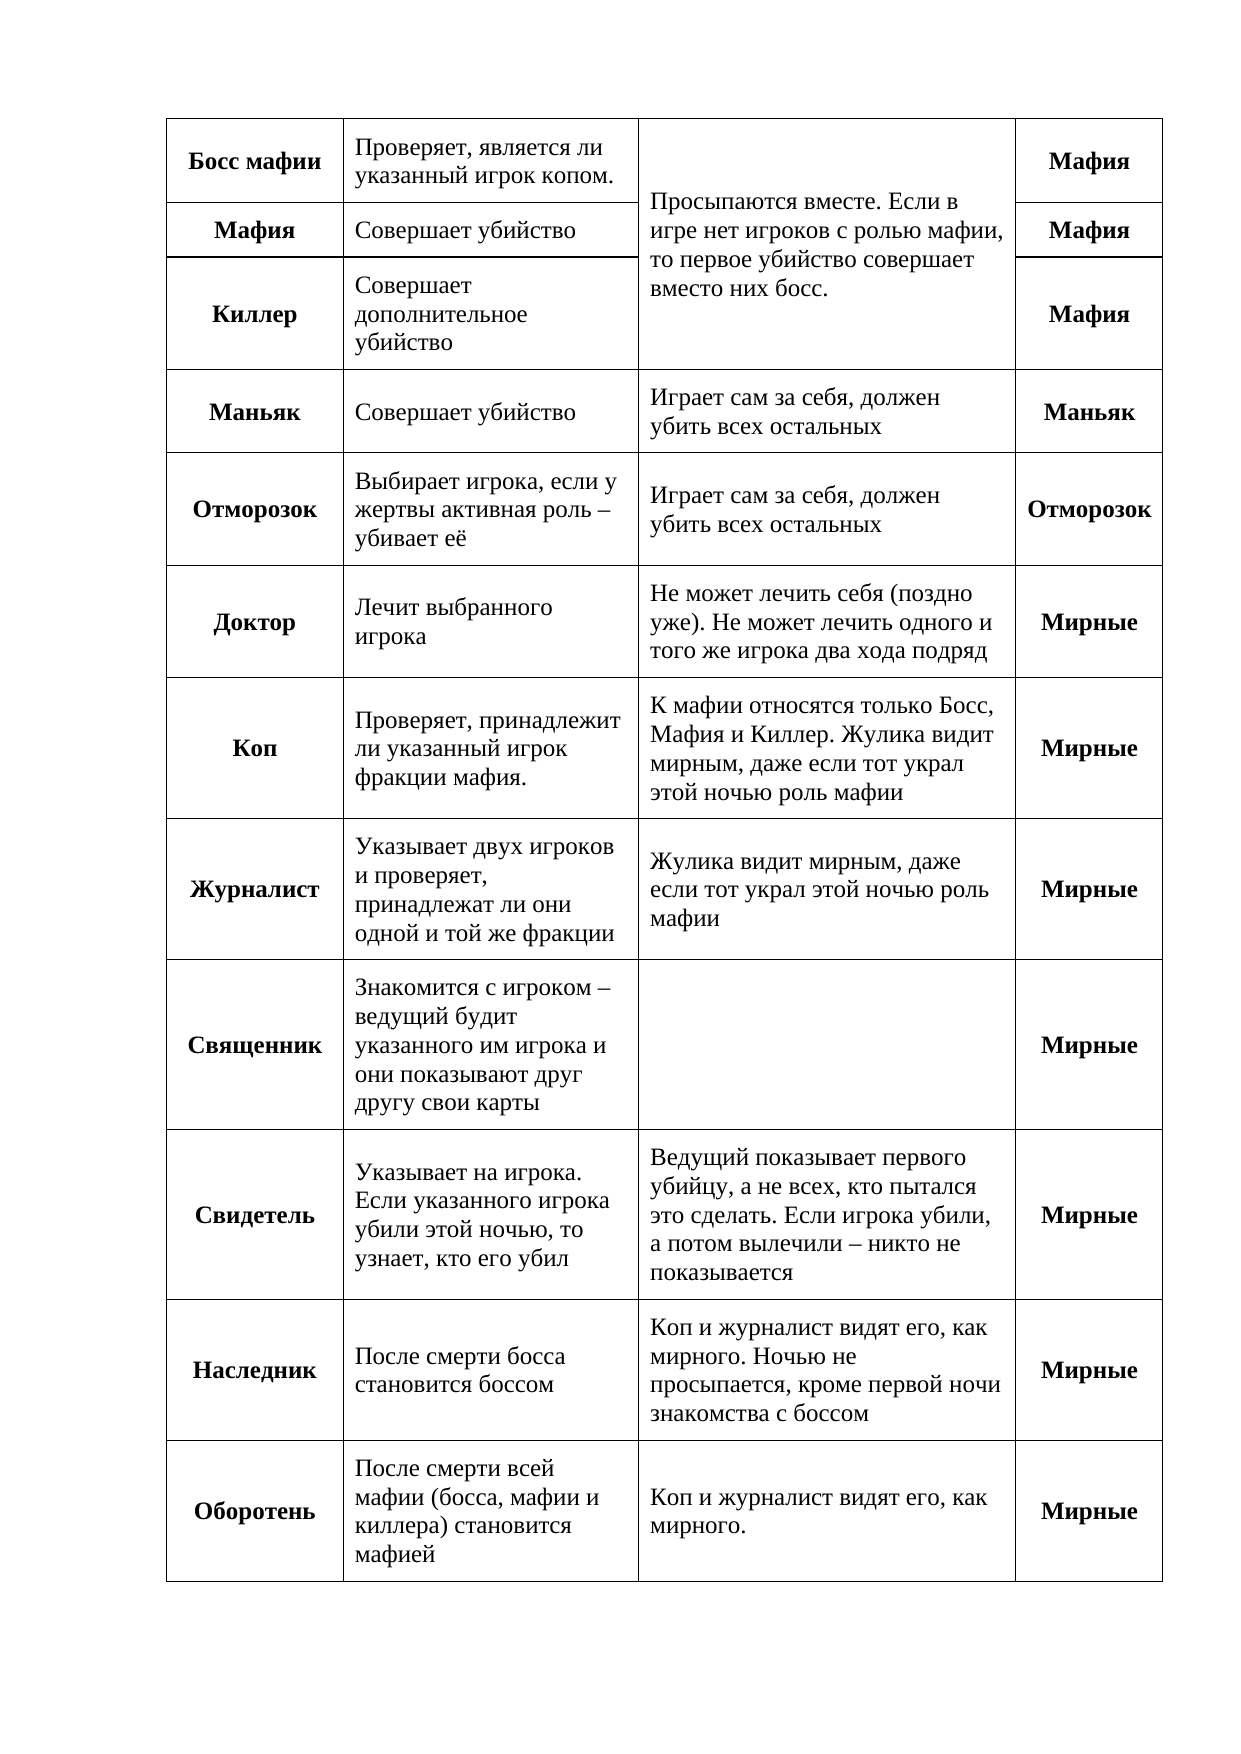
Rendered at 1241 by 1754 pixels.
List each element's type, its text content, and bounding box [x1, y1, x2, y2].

table_cell Мирные [1016, 819, 1162, 959]
table_cell После смерти босса становится боссом [344, 1300, 638, 1439]
table_cell Мирные [1016, 960, 1162, 1129]
table_cell Проверяет, является ли указанный игрок копом. [344, 119, 638, 202]
table_cell Проверяет, принадлежит ли указанный игрок фракции мафия. [344, 678, 638, 818]
table_cell Мирные [1016, 566, 1162, 677]
table_cell Указывает двух игроков и проверяет, принадлежат ли они одной и той же фракции [344, 819, 638, 959]
table_cell [639, 960, 1015, 1129]
table_cell Оборотень [167, 1441, 343, 1581]
table_cell Мафия [1016, 203, 1162, 256]
table_cell Коп [167, 678, 343, 818]
table_cell Доктор [167, 566, 343, 677]
table_cell Не может лечить себя (поздно уже). Не может лечить одного и того же игрока два хода подряд [639, 566, 1015, 677]
table_cell Мирные [1016, 678, 1162, 818]
table_cell Выбирает игрока, если у жертвы активная роль – убивает её [344, 453, 638, 564]
table_cell Указывает на игрока. Если указанного игрока убили этой ночью, то узнает, кто его убил [344, 1130, 638, 1298]
table_cell После смерти всей мафии (босса, мафии и киллера) становится мафией [344, 1441, 638, 1581]
table_cell Лечит выбранного игрока [344, 566, 638, 677]
table_cell Мирные [1016, 1441, 1162, 1581]
table_cell Отморозок [167, 453, 343, 564]
table_cell Маньяк [1016, 370, 1162, 452]
table_cell Совершает убийство [344, 203, 638, 256]
table_cell Просыпаются вместе. Если в игре нет игроков с ролью мафии, то первое убийство совершает вместо них босс. [639, 119, 1015, 369]
table_cell Играет сам за себя, должен убить всех остальных [639, 370, 1015, 452]
table_cell Мафия [1016, 258, 1162, 369]
table_cell Играет сам за себя, должен убить всех остальных [639, 453, 1015, 564]
table_cell Коп и журналист видят его, как мирного. Ночью не просыпается, кроме первой ночи знакомства с боссом [639, 1300, 1015, 1439]
table_cell Мафия [167, 203, 343, 256]
table_cell Журналист [167, 819, 343, 959]
table_cell Коп и журналист видят его, как мирного. [639, 1441, 1015, 1581]
table_cell Босс мафии [167, 119, 343, 202]
table_cell Мирные [1016, 1130, 1162, 1298]
table_cell Ведущий показывает первого убийцу, а не всех, кто пытался это сделать. Если игрока убили, а потом вылечили – никто не показывается [639, 1130, 1015, 1298]
table_cell Маньяк [167, 370, 343, 452]
table_cell Мафия [1016, 119, 1162, 202]
table_cell Свидетель [167, 1130, 343, 1298]
table_cell Священник [167, 960, 343, 1129]
table_cell Совершает дополнительное убийство [344, 258, 638, 369]
table_cell Жулика видит мирным, даже если тот украл этой ночью роль мафии [639, 819, 1015, 959]
table_cell Киллер [167, 258, 343, 369]
table_cell Наследник [167, 1300, 343, 1439]
table_cell Отморозок [1016, 453, 1162, 564]
table_cell Знакомится с игроком – ведущий будит указанного им игрока и они показывают друг другу свои карты [344, 960, 638, 1129]
table_cell К мафии относятся только Босс, Мафия и Киллер. Жулика видит мирным, даже если тот украл этой ночью роль мафии [639, 678, 1015, 818]
table_cell Совершает убийство [344, 370, 638, 452]
table_cell Мирные [1016, 1300, 1162, 1439]
